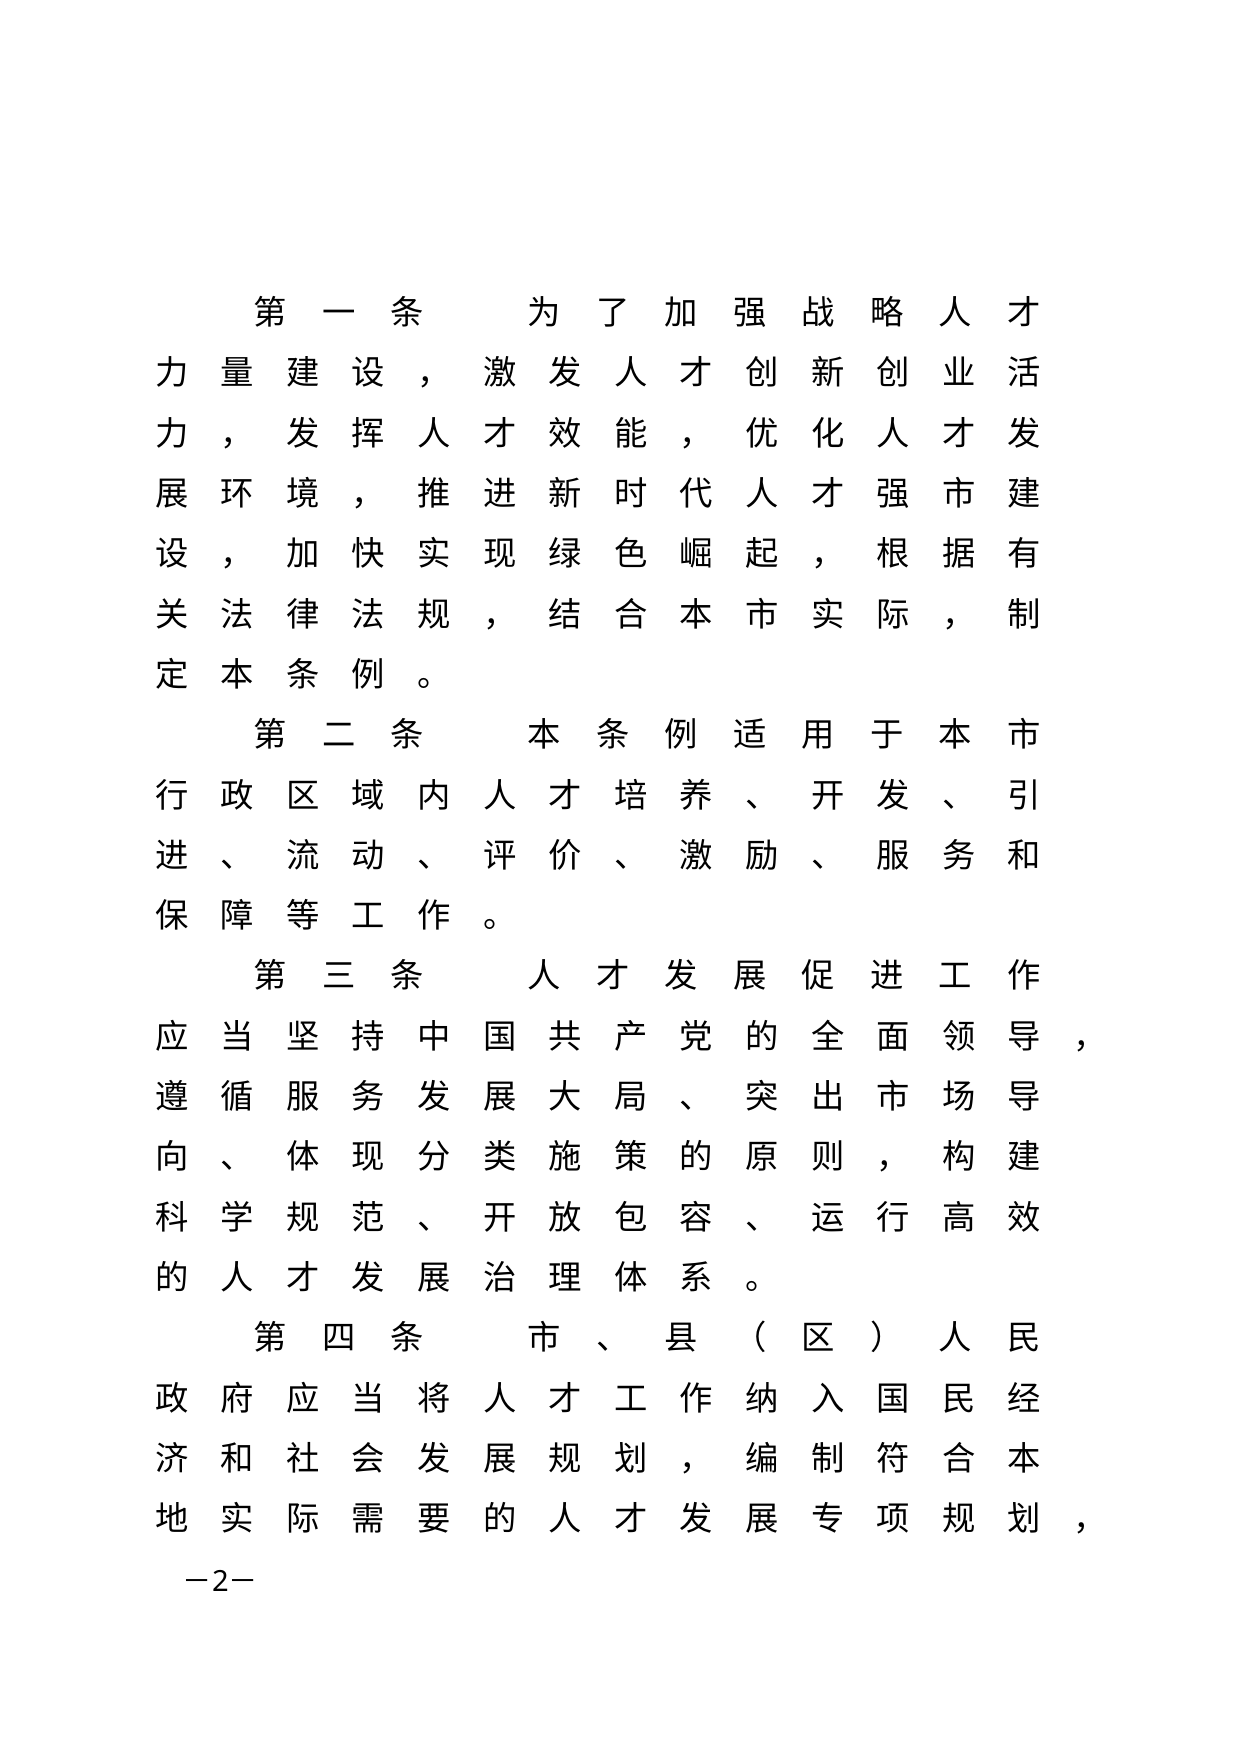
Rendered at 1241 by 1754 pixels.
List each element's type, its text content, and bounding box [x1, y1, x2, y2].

text 第二条 本条例适用于本市行政区域内人才培养、开发、引进、流动、评价、激励、服务和保障等工作。 [155, 702, 1073, 943]
text 第一条 为了加强战略人才力量建设，激发人才创新创业活力，发挥人才效能，优化人才发展环境，推进新时代人才强市建设，加快实现绿色崛起，根据有关法律法规，结合本市实际，制定本条例。 [155, 280, 1073, 702]
text 第四条 市、县（区）人民政府应当将人才工作纳入国民经济和社会发展规划，编制符合本地实际需要的人才发展专项规划，并将人才发展列为经济社会发展综合评价指标，建立健全人才发展目标责任制，推进人才发展体制机制改革，构建完善的人才发展政策制度。 [155, 1305, 1073, 1546]
text 第三条 人才发展促进工作应当坚持中国共产党的全面领导，遵循服务发展大局、突出市场导向、体现分类施策的原则，构建科学规范、开放包容、运行高效的人才发展治理体系。 [155, 943, 1073, 1305]
